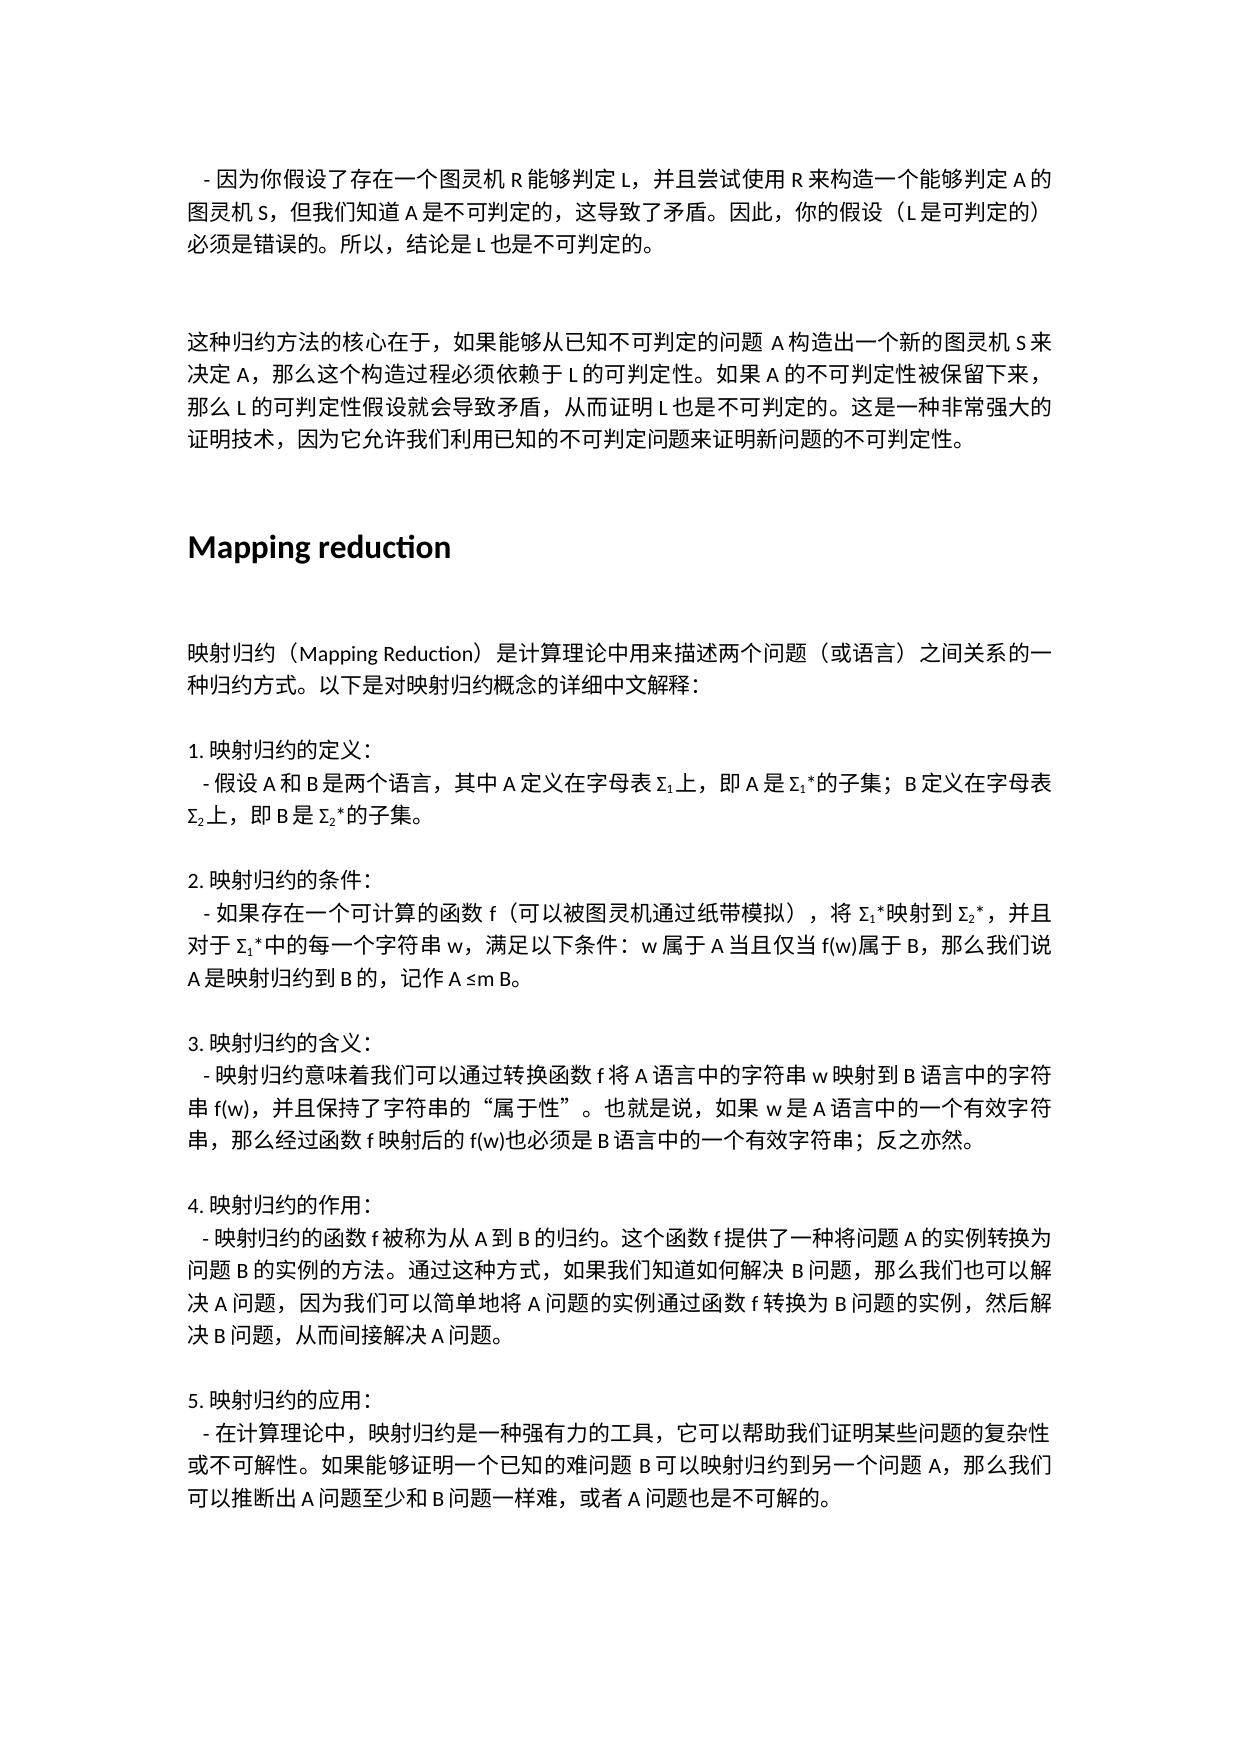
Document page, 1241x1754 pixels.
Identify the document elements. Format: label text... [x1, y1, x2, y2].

text - 假设A和B是两个语言，其中A定义在字母表Σ1上，即A是Σ1*的子集；B定义在字母表Σ2上，即B是Σ2*的子集。 [187, 765, 1053, 830]
text 这种归约方法的核心在于，如果能够从已知不可判定的问题A构造出一个新的图灵机S来决定A，那么这个构造过程必须依赖于L的可判定性。如果A的不可判定性被保留下来，那么L的可判定性假设就会导致矛盾，从而证明L也是不可判定的。这是一种非常强大的证明技术，因为它允许我们利用已知的不可判定问题来证明新问题的不可判定性。 [187, 324, 1053, 454]
text 5. 映射归约的应用： [187, 1383, 1053, 1415]
text 3. 映射归约的含义： [187, 1025, 1053, 1058]
subtitle Mapping reduction [187, 514, 1053, 579]
text - 如果存在一个可计算的函数f（可以被图灵机通过纸带模拟），将Σ1*映射到Σ2*，并且对于Σ1*中的每一个字符串w，满足以下条件：w属于A当且仅当f(w)属于B，那么我们说A是映射归约到B的，记作A ≤m B。 [187, 895, 1053, 993]
text 1. 映射归约的定义： [187, 733, 1053, 765]
text 2. 映射归约的条件： [187, 863, 1053, 895]
text - 映射归约的函数f被称为从A到B的归约。这个函数f提供了一种将问题A的实例转换为问题B的实例的方法。通过这种方式，如果我们知道如何解决B问题，那么我们也可以解决A问题，因为我们可以简单地将A问题的实例通过函数f转换为B问题的实例，然后解决B问题，从而间接解决A问题。 [187, 1220, 1053, 1350]
text - 映射归约意味着我们可以通过转换函数f将A语言中的字符串w映射到B语言中的字符串f(w)，并且保持了字符串的“属于性”。也就是说，如果w是A语言中的一个有效字符串，那么经过函数f映射后的f(w)也必须是B语言中的一个有效字符串；反之亦然。 [187, 1058, 1053, 1155]
text - 因为你假设了存在一个图灵机R能够判定L，并且尝试使用R来构造一个能够判定A的图灵机S，但我们知道A是不可判定的，这导致了矛盾。因此，你的假设（L是可判定的）必须是错误的。所以，结论是L也是不可判定的。 [187, 162, 1053, 259]
text 4. 映射归约的作用： [187, 1188, 1053, 1220]
text 映射归约（Mapping Reduction）是计算理论中用来描述两个问题（或语言）之间关系的一种归约方式。以下是对映射归约概念的详细中文解释： [187, 635, 1053, 700]
text - 在计算理论中，映射归约是一种强有力的工具，它可以帮助我们证明某些问题的复杂性或不可解性。如果能够证明一个已知的难问题B可以映射归约到另一个问题A，那么我们可以推断出A问题至少和B问题一样难，或者A问题也是不可解的。 [187, 1415, 1053, 1513]
